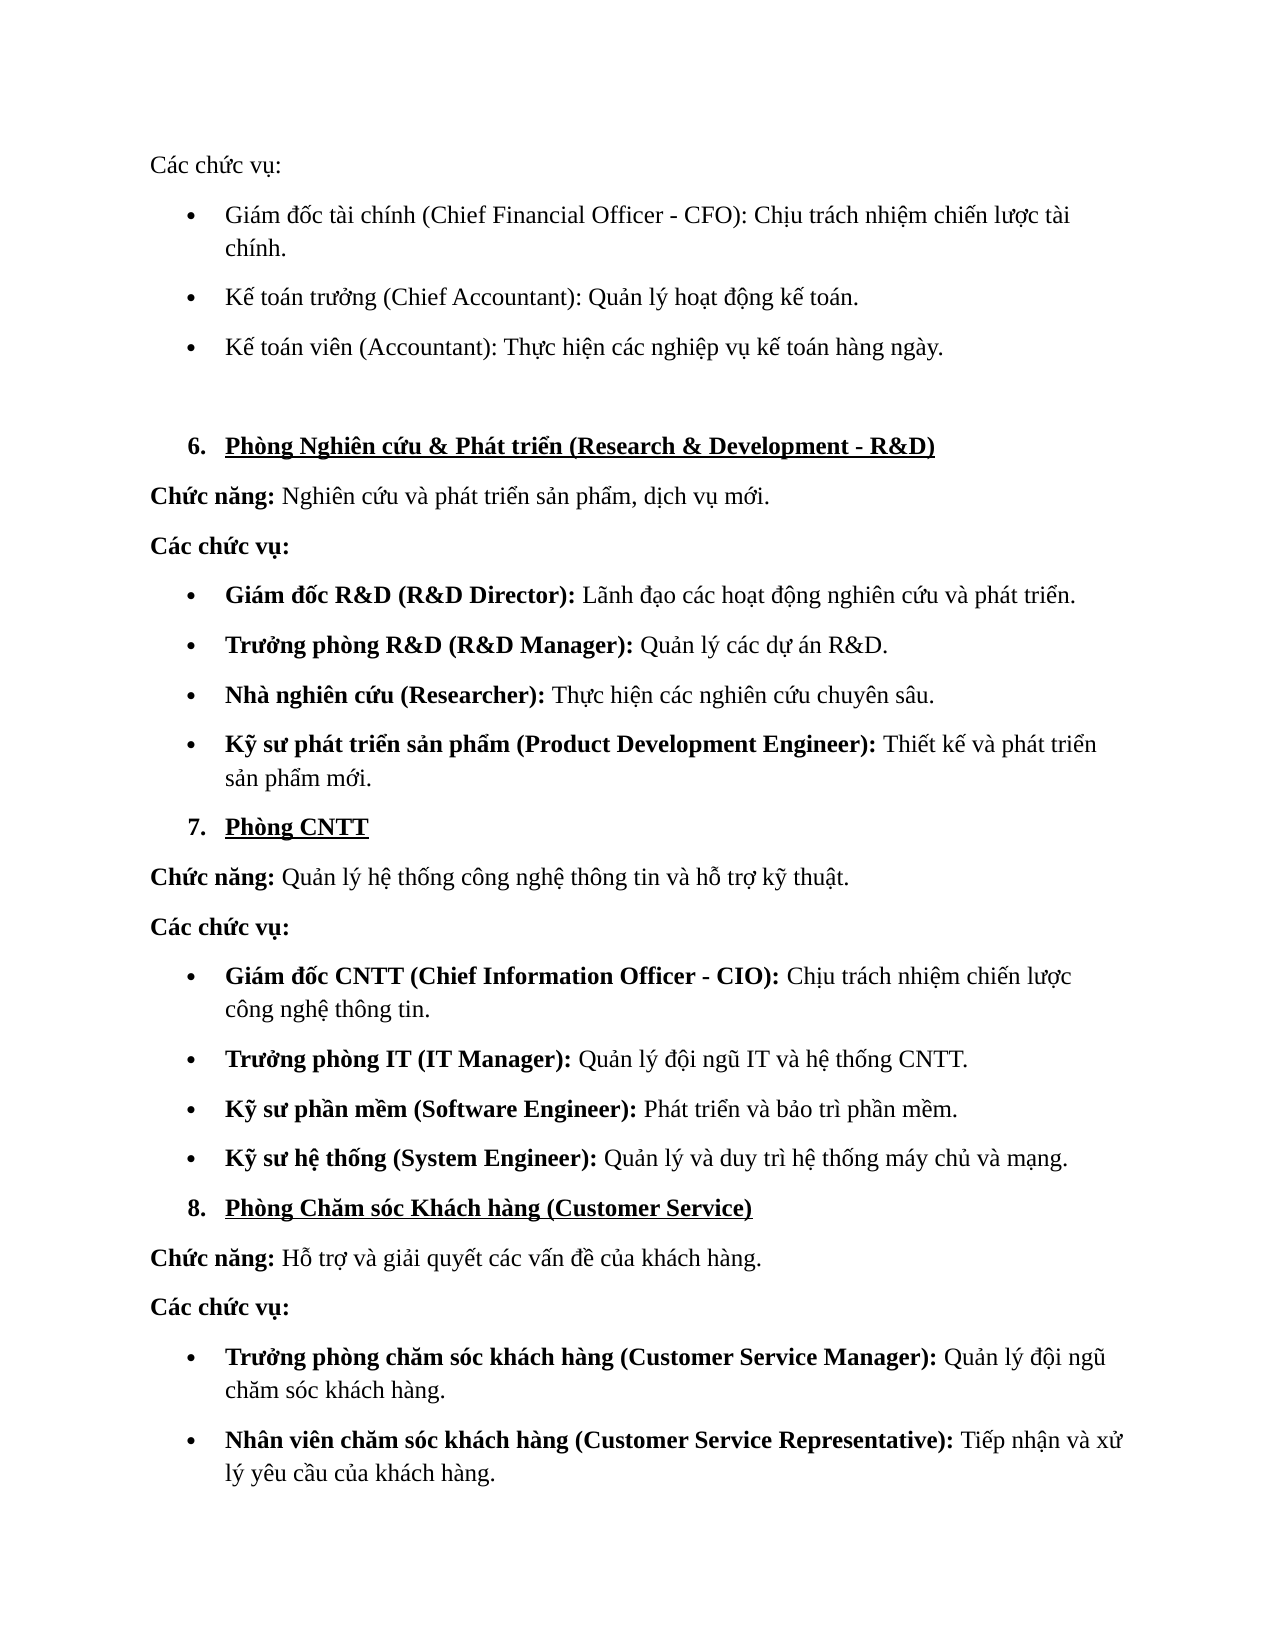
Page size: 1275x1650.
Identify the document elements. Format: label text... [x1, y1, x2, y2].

list Phòng CNTT [187, 812, 1125, 841]
text Các chức vụ: [150, 1292, 1125, 1321]
list Trưởng phòng R&D (R&D Manager): Quản lý các dự án R&D. [187, 630, 1125, 659]
list Nhân viên chăm sóc khách hàng (Customer Service Representative): Tiếp nhận và xử lý yêu cầu của khách hàng. [187, 1425, 1125, 1487]
list Giám đốc R&D (R&D Director): Lãnh đạo các hoạt động nghiên cứu và phát triển. [187, 581, 1125, 609]
text Chức năng: Hỗ trợ và giải quyết các vấn đề của khách hàng. [150, 1243, 1125, 1272]
text Các chức vụ: [150, 912, 1125, 940]
list Phòng Chăm sóc Khách hàng (Customer Service) [187, 1193, 1125, 1222]
list Phòng Nghiên cứu & Phát triển (Research & Development - R&D) [187, 431, 1125, 460]
list Kế toán trưởng (Chief Accountant): Quản lý hoạt động kế toán. [187, 282, 1125, 311]
list Kế toán viên (Accountant): Thực hiện các nghiệp vụ kế toán hàng ngày. [187, 332, 1125, 361]
list Kỹ sư hệ thống (System Engineer): Quản lý và duy trì hệ thống máy chủ và mạng. [187, 1143, 1125, 1172]
list Kỹ sư phát triển sản phẩm (Product Development Engineer): Thiết kế và phát triển sản phẩm mới. [187, 729, 1125, 791]
text Chức năng: Quản lý hệ thống công nghệ thông tin và hỗ trợ kỹ thuật. [150, 862, 1125, 891]
list Trưởng phòng chăm sóc khách hàng (Customer Service Manager): Quản lý đội ngũ chăm sóc khách hàng. [187, 1342, 1125, 1404]
list Giám đốc tài chính (Chief Financial Officer - CFO): Chịu trách nhiệm chiến lược tài chính. [187, 200, 1125, 261]
list Trưởng phòng IT (IT Manager): Quản lý đội ngũ IT và hệ thống CNTT. [187, 1044, 1125, 1073]
list Giám đốc CNTT (Chief Information Officer - CIO): Chịu trách nhiệm chiến lược công nghệ thông tin. [187, 961, 1125, 1023]
text Các chức vụ: [150, 531, 1125, 559]
text Các chức vụ: [150, 150, 1125, 179]
list Nhà nghiên cứu (Researcher): Thực hiện các nghiên cứu chuyên sâu. [187, 680, 1125, 709]
list Kỹ sư phần mềm (Software Engineer): Phát triển và bảo trì phần mềm. [187, 1094, 1125, 1122]
text Chức năng: Nghiên cứu và phát triển sản phẩm, dịch vụ mới. [150, 481, 1125, 510]
